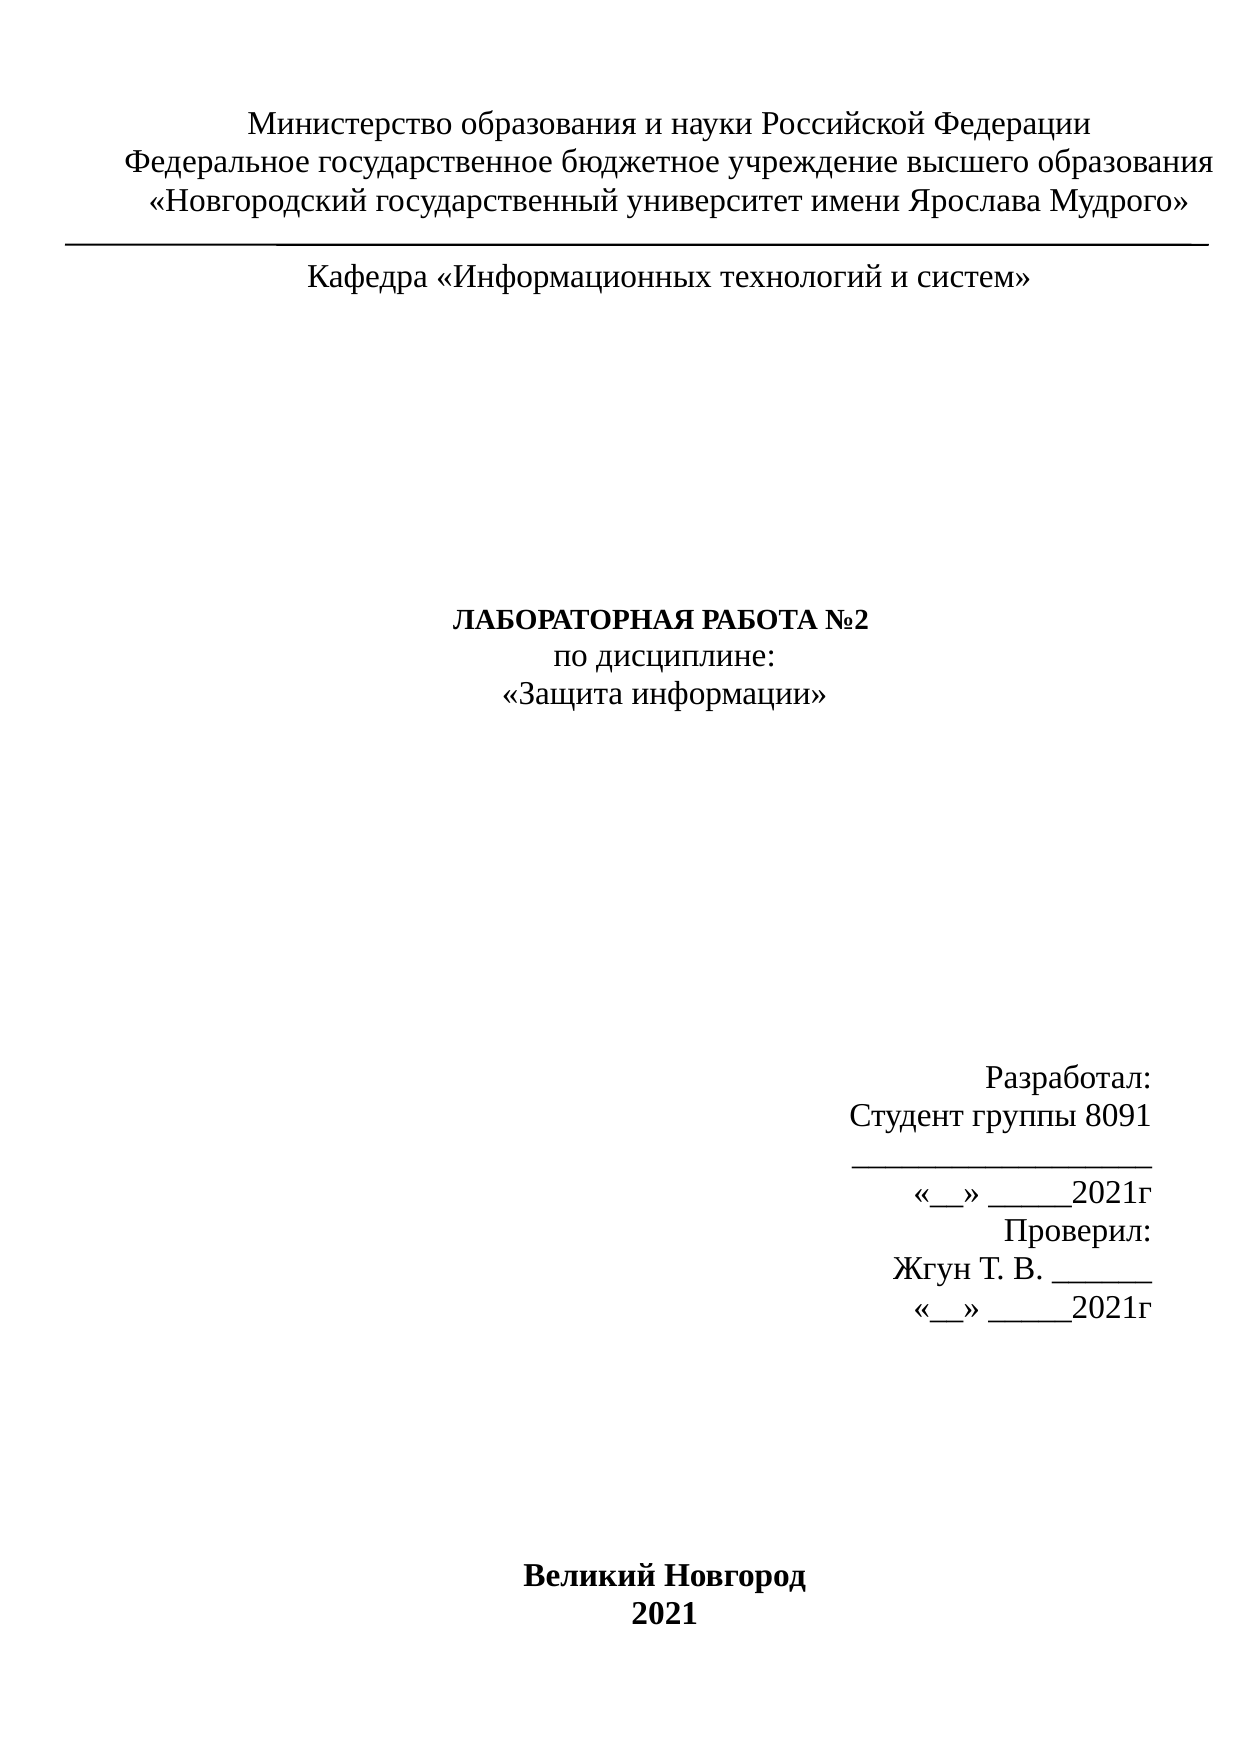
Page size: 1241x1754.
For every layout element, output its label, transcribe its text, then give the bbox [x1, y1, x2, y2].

text __________________ [177, 1134, 1152, 1172]
text 2021 [177, 1594, 1152, 1632]
text Студент группы 8091 [177, 1095, 1152, 1134]
text Кафедра «Информационных технологий и систем» [102, 257, 1236, 295]
text «__» _____2021г [177, 1287, 1152, 1325]
text «Новгородский государственный университет имени Ярослава Мудрого» [102, 180, 1236, 218]
text «__» _____2021г [177, 1172, 1152, 1210]
text Великий Новгород [177, 1555, 1152, 1594]
text Разработал: [177, 1057, 1152, 1095]
text Проверил: [177, 1210, 1152, 1249]
text Федеральное государственное бюджетное учреждение высшего образования [102, 142, 1236, 180]
text Жгун Т. В. ______ [177, 1249, 1152, 1287]
text «Защита информации» [177, 674, 1152, 712]
text Лабораторная работа №2 по дисциплине: [177, 602, 1152, 674]
text Министерство образования и науки Российской Федерации [102, 103, 1236, 142]
